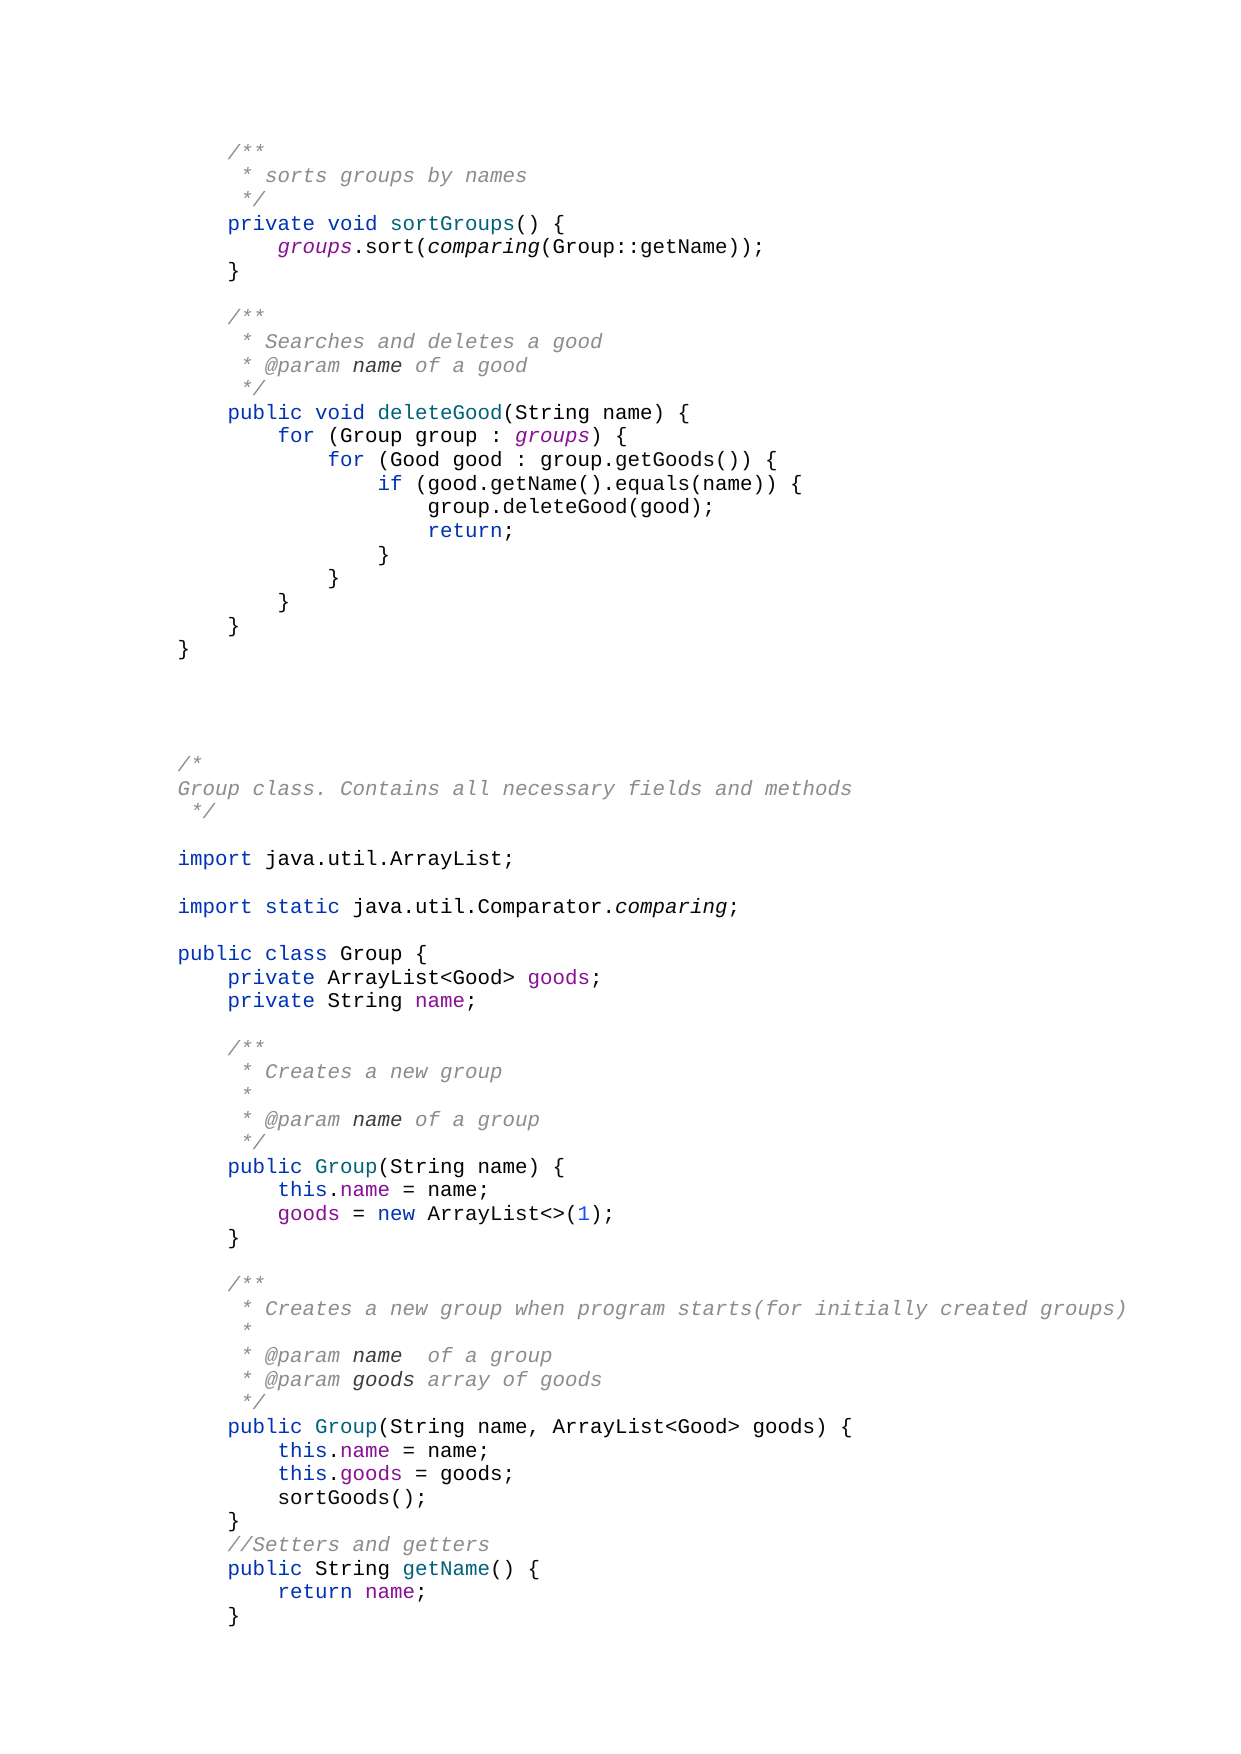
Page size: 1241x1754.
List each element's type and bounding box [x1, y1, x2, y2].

text [177, 754, 1152, 1629]
text [177, 118, 1152, 662]
